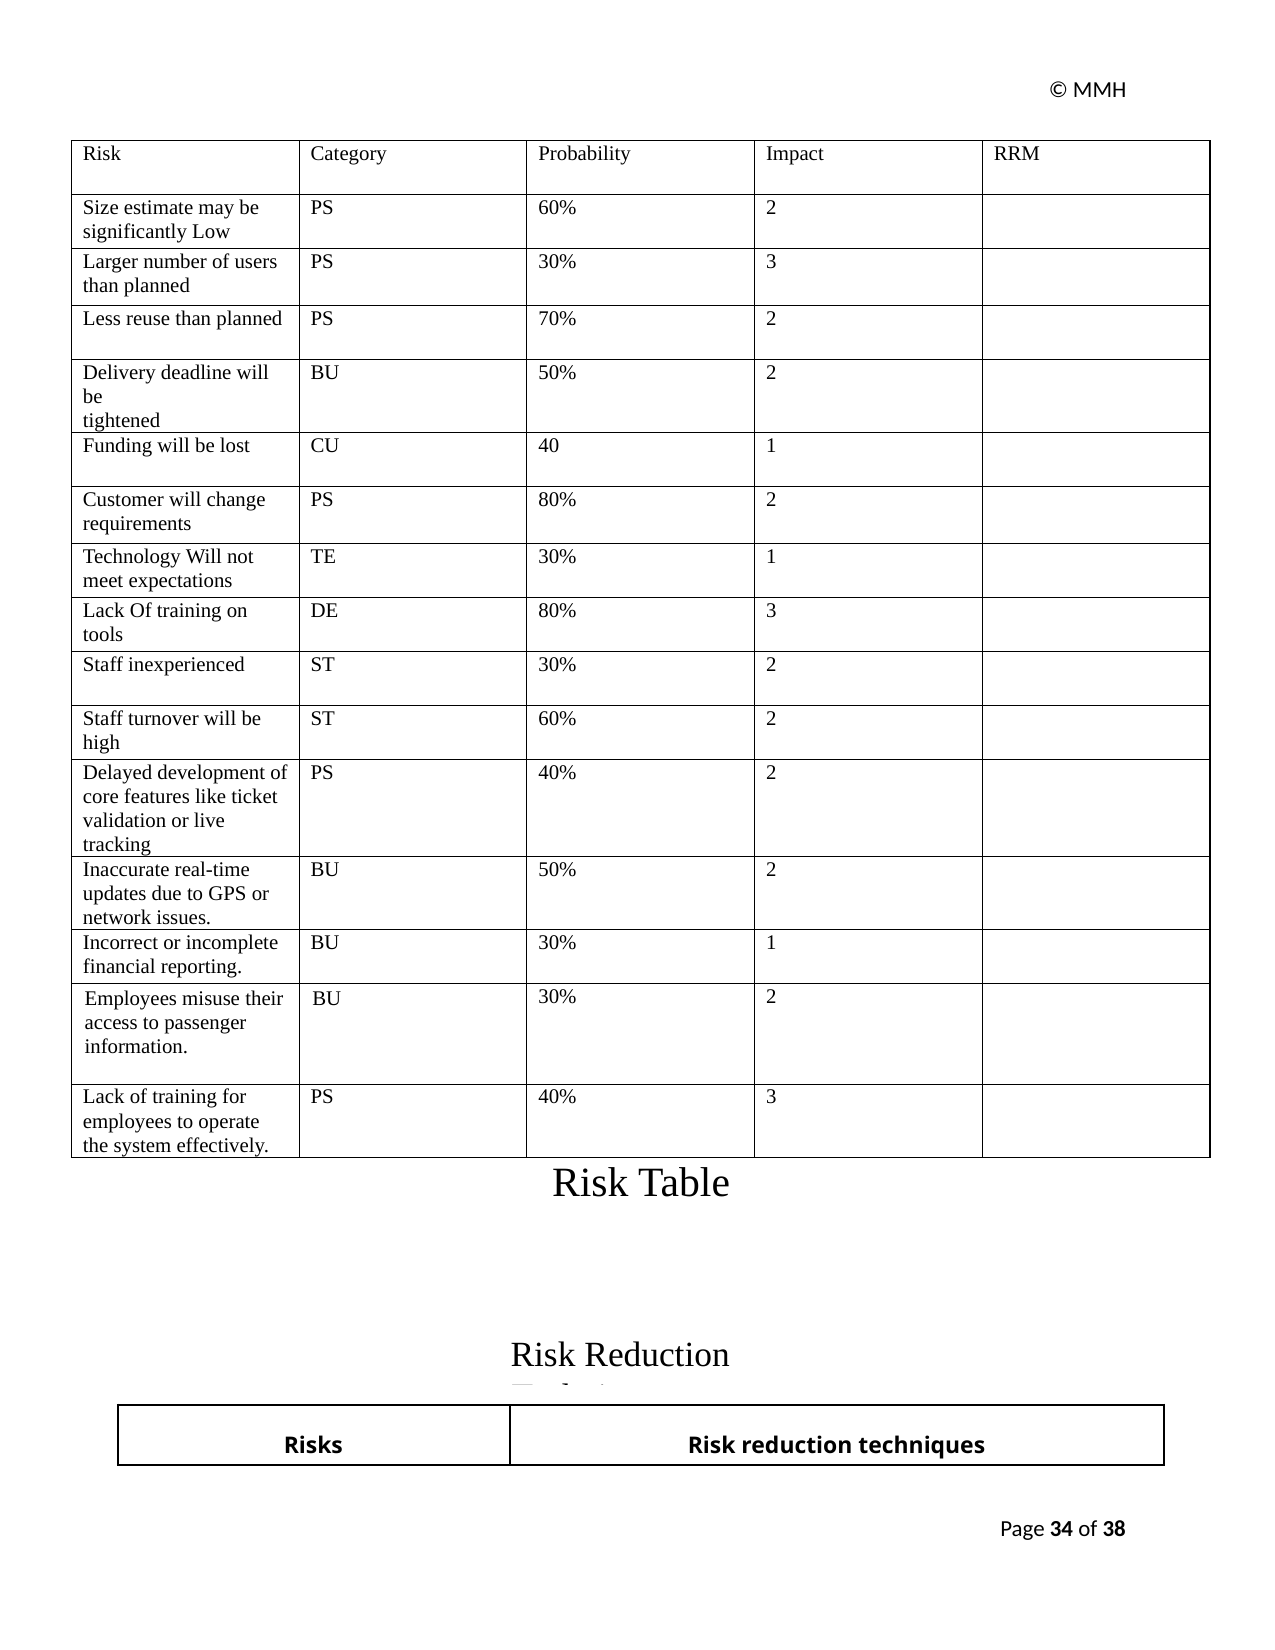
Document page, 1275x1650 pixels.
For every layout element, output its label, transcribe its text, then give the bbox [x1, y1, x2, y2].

table_cell 3 [755, 249, 982, 305]
table_cell 80% [527, 487, 754, 543]
table_cell [983, 857, 1209, 929]
table_cell 2 [755, 984, 982, 1083]
table_cell Funding will be lost [72, 433, 299, 486]
table_cell [983, 249, 1209, 305]
table_cell BU [300, 857, 526, 929]
table_cell [983, 360, 1209, 432]
table_cell 30% [527, 652, 754, 704]
text Risk Table [150, 1158, 1131, 1206]
table_header Risks [119, 1406, 509, 1464]
table_cell 2 [755, 652, 982, 704]
table_cell Larger number of users than planned [72, 249, 299, 305]
table_cell 1 [755, 930, 982, 983]
table_cell [983, 306, 1209, 359]
table_cell DE [300, 598, 526, 651]
table_cell 1 [755, 433, 982, 486]
table_cell 30% [527, 984, 754, 1083]
table_cell 2 [755, 306, 982, 359]
table_cell Lack Of training on tools [72, 598, 299, 651]
table_cell 2 [755, 360, 982, 432]
table_cell 50% [527, 857, 754, 929]
table_cell Customer will change requirements [72, 487, 299, 543]
table_cell PS [300, 487, 526, 543]
table_cell CU [300, 433, 526, 486]
table_cell 2 [755, 857, 982, 929]
table_header Impact [755, 141, 982, 194]
table_cell PS [300, 1085, 526, 1157]
table_cell Lack of training for employees to operate the system effectively. [72, 1085, 299, 1157]
table_cell [983, 433, 1209, 486]
table_cell Inaccurate real-time updates due to GPS or network issues. [72, 857, 299, 929]
table_cell 30% [527, 930, 754, 983]
table_cell 40% [527, 1085, 754, 1157]
table_cell [983, 652, 1209, 704]
table_cell Size estimate may be significantly Low [72, 195, 299, 248]
table_cell 2 [755, 195, 982, 248]
table_cell Delayed development of core features like ticket validation or live tracking [72, 760, 299, 856]
table_cell 50% [527, 360, 754, 432]
table_cell 3 [755, 598, 982, 651]
table_cell 2 [755, 760, 982, 856]
table_cell Staff turnover will be high [72, 706, 299, 758]
table_cell 2 [755, 487, 982, 543]
table_cell PS [300, 195, 526, 248]
table_cell [983, 984, 1209, 1083]
table_cell [72, 984, 299, 1083]
table_cell PS [300, 249, 526, 305]
table_cell [983, 544, 1209, 597]
table_header RRM [983, 141, 1209, 194]
table_cell 70% [527, 306, 754, 359]
table_cell [983, 706, 1209, 758]
table_cell Incorrect or incomplete financial reporting. [72, 930, 299, 983]
table_cell BU [300, 930, 526, 983]
table_cell [983, 598, 1209, 651]
table_cell Delivery deadline will be tightened [72, 360, 299, 432]
table_header Risk reduction techniques [511, 1406, 1163, 1464]
table_cell [983, 487, 1209, 543]
table_cell 60% [527, 706, 754, 758]
table_cell 30% [527, 544, 754, 597]
table_cell 60% [527, 195, 754, 248]
table_cell PS [300, 760, 526, 856]
table_header Category [300, 141, 526, 194]
table_cell ST [300, 652, 526, 704]
table_cell 3 [755, 1085, 982, 1157]
table_cell 40 [527, 433, 754, 486]
table_cell Less reuse than planned [72, 306, 299, 359]
table_cell Technology Will not meet expectations [72, 544, 299, 597]
table_header Probability [527, 141, 754, 194]
table_cell [983, 930, 1209, 983]
table_cell 30% [527, 249, 754, 305]
table_cell [300, 984, 526, 1083]
table_cell PS [300, 306, 526, 359]
table_cell [983, 195, 1209, 248]
table_cell 80% [527, 598, 754, 651]
table_cell Staff inexperienced [72, 652, 299, 704]
table_cell [983, 760, 1209, 856]
table_cell 40% [527, 760, 754, 856]
table_cell ST [300, 706, 526, 758]
table_cell TE [300, 544, 526, 597]
table_cell [983, 1085, 1209, 1157]
table_cell 2 [755, 706, 982, 758]
table_header Risk [72, 141, 299, 194]
table_cell 1 [755, 544, 982, 597]
table_cell BU [300, 360, 526, 432]
